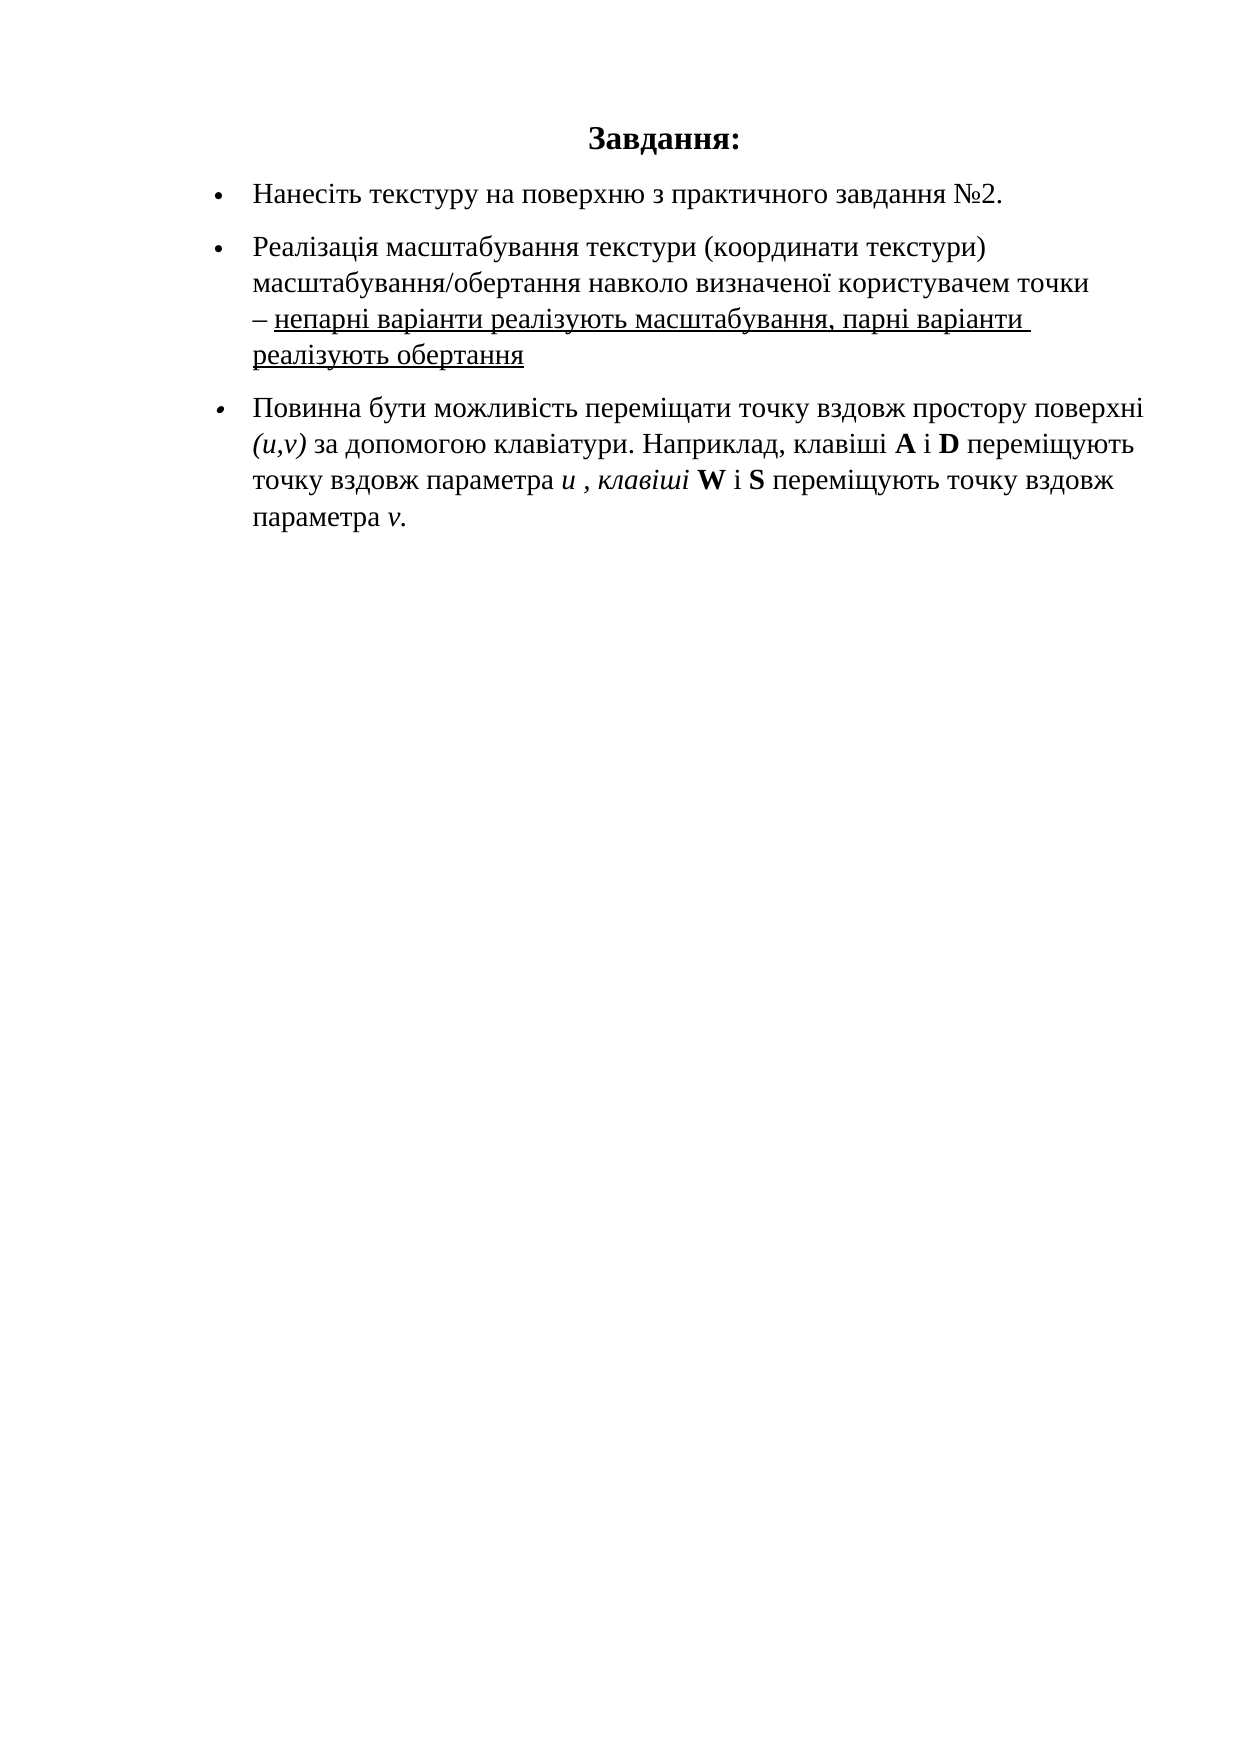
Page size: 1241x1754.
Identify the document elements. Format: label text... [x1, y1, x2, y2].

list Нанесіть текстуру на поверхню з практичного завдання №2. [215, 176, 1152, 210]
list Реалізація масштабування текстури (координати текстури) масштабування/обертання навколо визначеної користувачем точки – непарні варіанти реалізують масштабування, парні варіанти реалізують обертання [215, 229, 1152, 371]
list Повинна бути можливість переміщати точку вздовж простору поверхні (u,v) за допомогою клавіатури. Наприклад, клавіші A і D переміщують точку вздовж параметра u , клавіші W і S переміщують точку вздовж параметра v. [215, 390, 1152, 532]
text Завдання: [177, 118, 1152, 156]
